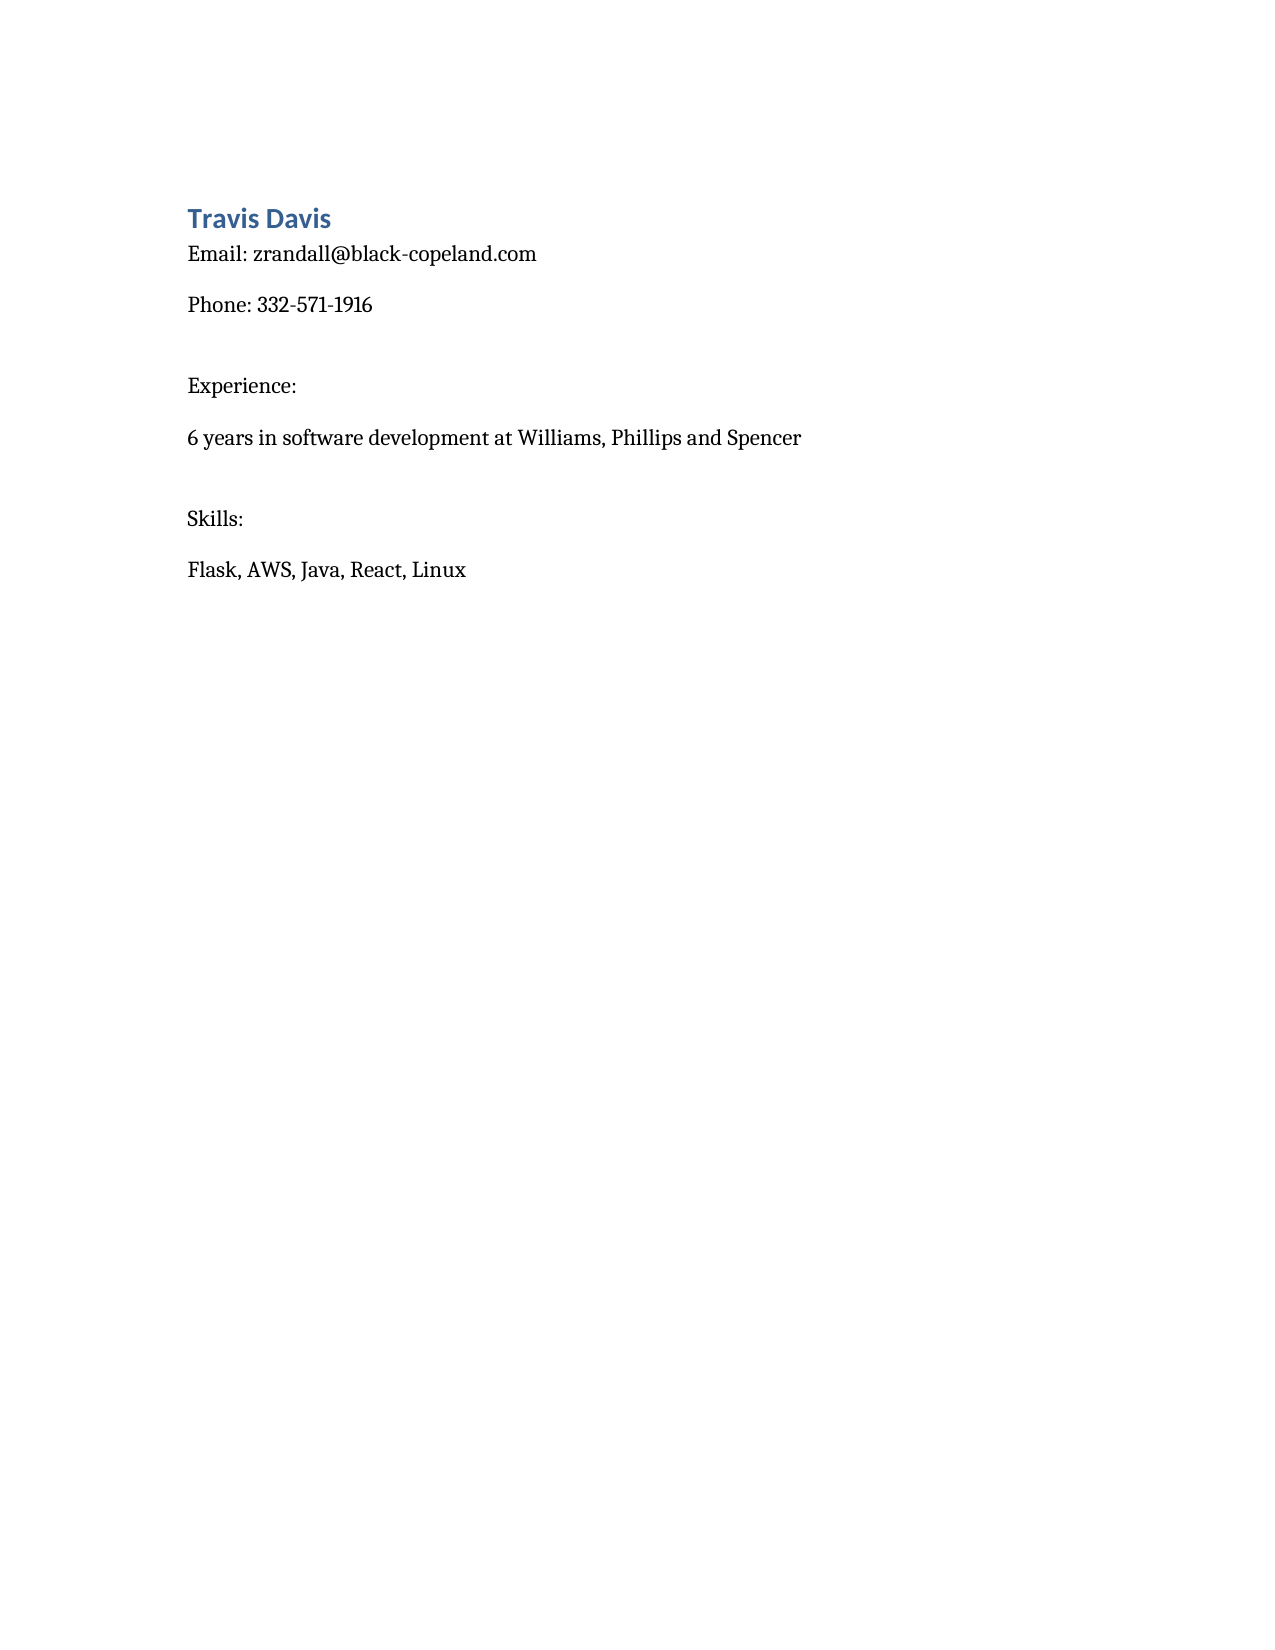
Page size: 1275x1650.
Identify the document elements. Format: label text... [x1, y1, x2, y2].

text Email: zrandall@black-copeland.com [187, 241, 1087, 267]
text Phone: 332-571-1916 [187, 292, 1087, 318]
text Skills: [187, 475, 1087, 532]
text Experience: [187, 343, 1087, 399]
text 6 years in software development at Williams, Phillips and Spencer [187, 424, 1087, 451]
subtitle Travis Davis [187, 200, 1087, 236]
text Flask, AWS, Java, React, Linux [187, 557, 1087, 583]
